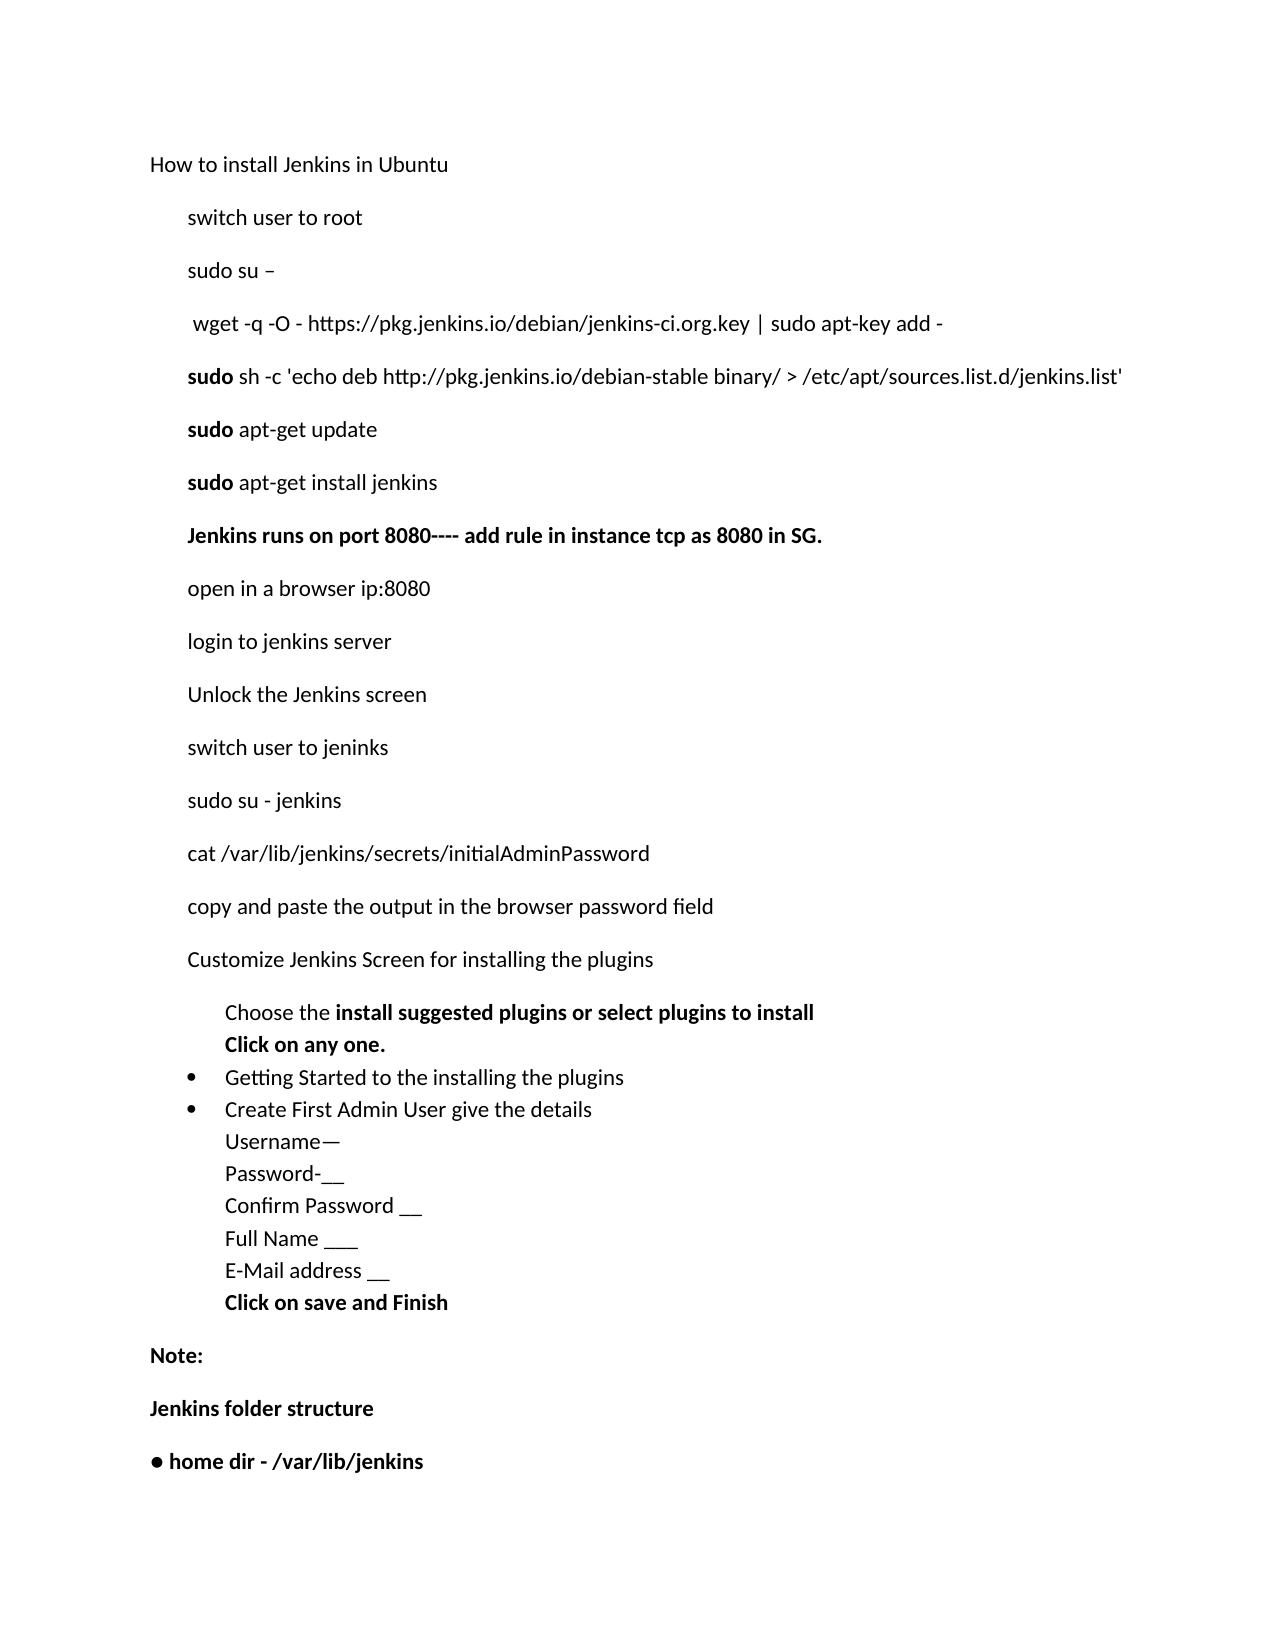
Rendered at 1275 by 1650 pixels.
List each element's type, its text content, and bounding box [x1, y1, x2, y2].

text Jenkins folder structure [150, 1394, 1228, 1422]
list Click on any one. [225, 1031, 1228, 1058]
text sudo su – [187, 256, 1228, 284]
text ● home dir - /var/lib/jenkins [150, 1447, 1228, 1475]
list E-Mail address __ [225, 1256, 1228, 1284]
text sudo apt-get update [187, 415, 1228, 443]
text switch user to root [187, 203, 1228, 231]
text Note: [150, 1341, 1228, 1369]
list Password-__ [225, 1159, 1228, 1187]
text Jenkins runs on port 8080---- add rule in instance tcp as 8080 in SG. [187, 521, 1228, 549]
list Confirm Password __ [225, 1191, 1228, 1219]
text Customize Jenkins Screen for installing the plugins [187, 945, 1228, 973]
text copy and paste the output in the browser password field [187, 892, 1228, 920]
list Click on save and Finish [225, 1288, 1228, 1316]
text How to install Jenkins in Ubuntu [150, 150, 1228, 178]
list Create First Admin User give the details [187, 1095, 1228, 1123]
text sudo sh -c 'echo deb http://pkg.jenkins.io/debian-stable binary/ > /etc/apt/sources.list.d/jenkins.list' [187, 362, 1228, 390]
text login to jenkins server [187, 627, 1228, 655]
text open in a browser ip:8080 [187, 574, 1228, 602]
list Choose the install suggested plugins or select plugins to install [225, 998, 1228, 1026]
text switch user to jeninks [187, 733, 1228, 761]
text Unlock the Jenkins screen [187, 680, 1228, 708]
list Full Name ___ [225, 1224, 1228, 1252]
text wget -q -O - https://pkg.jenkins.io/debian/jenkins-ci.org.key | sudo apt-key add - [187, 309, 1228, 337]
text sudo su - jenkins [187, 786, 1228, 814]
list Getting Started to the installing the plugins [187, 1063, 1228, 1091]
text cat /var/lib/jenkins/secrets/initialAdminPassword [187, 839, 1228, 867]
list Username— [225, 1127, 1228, 1155]
text sudo apt-get install jenkins [187, 468, 1228, 496]
